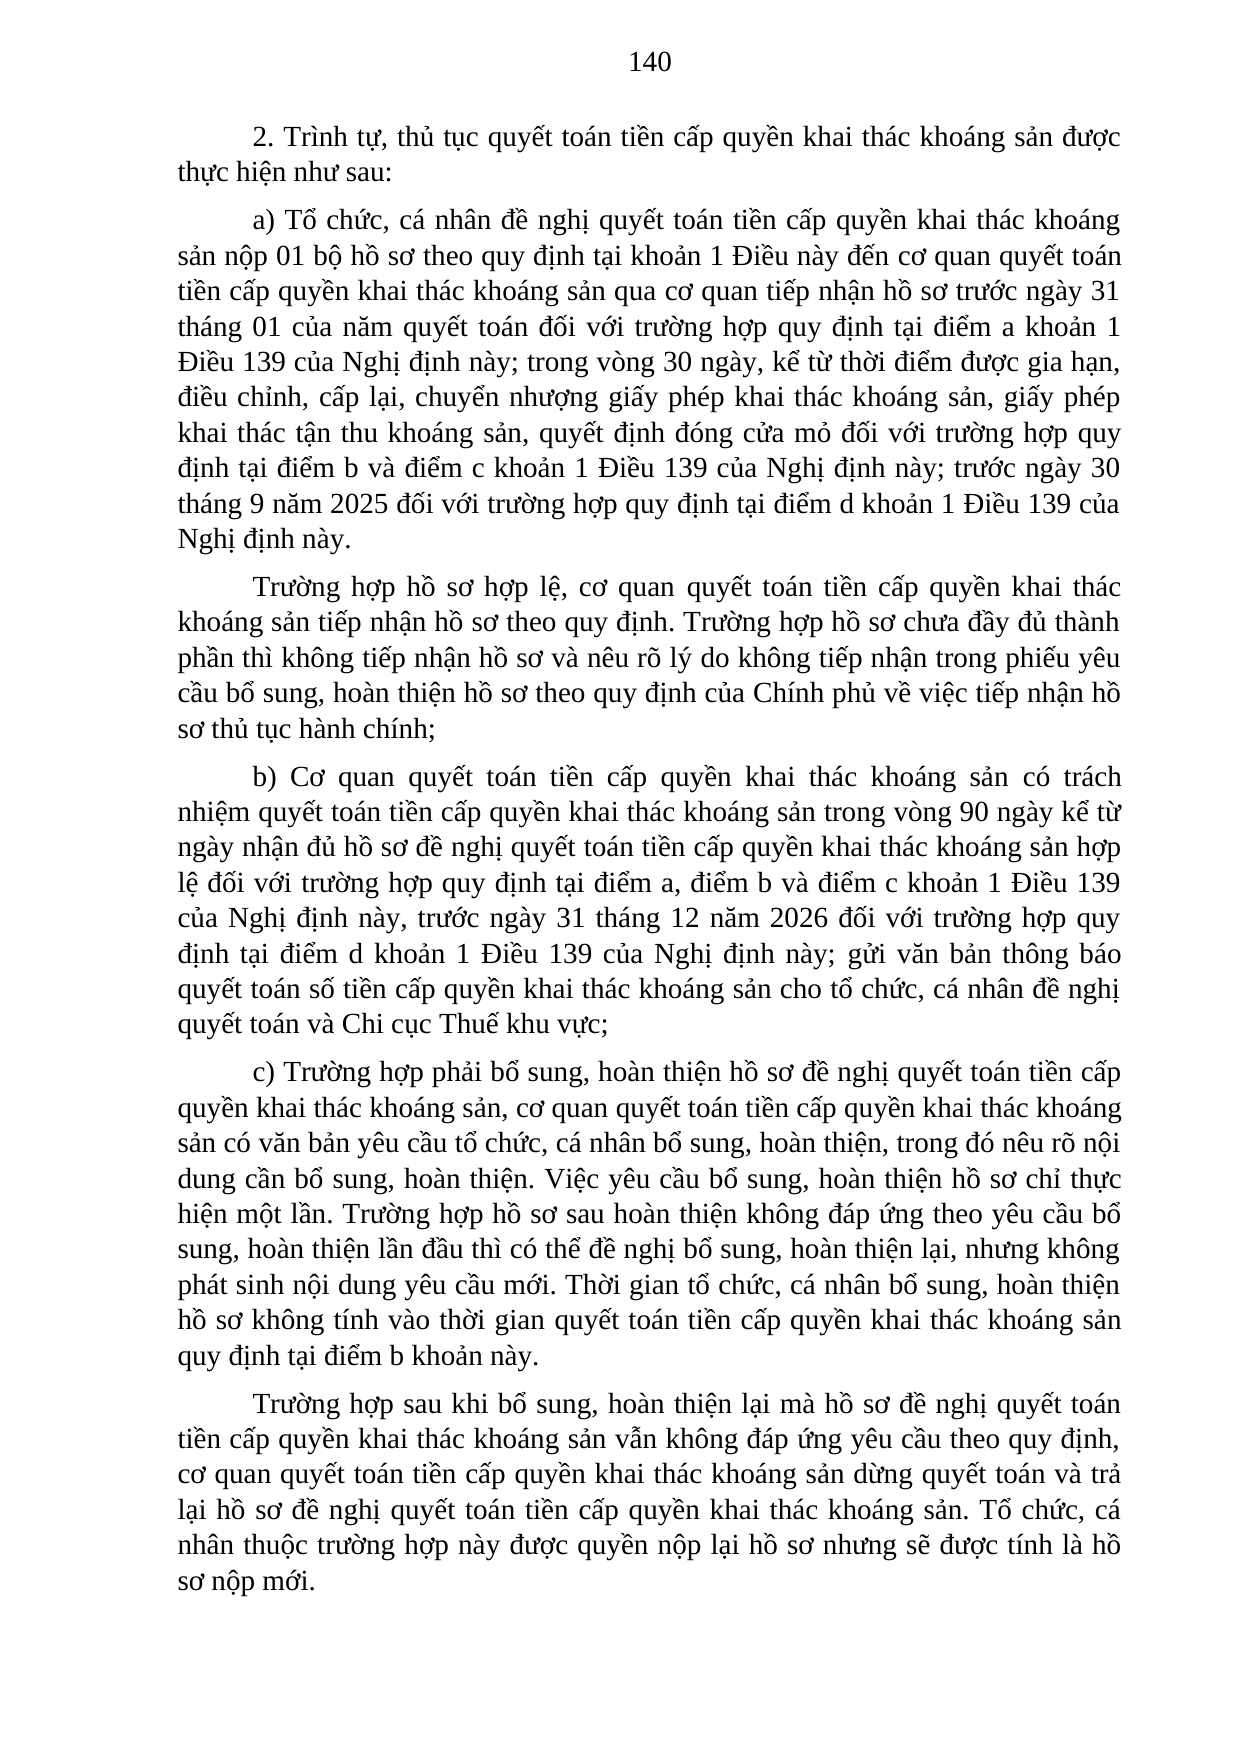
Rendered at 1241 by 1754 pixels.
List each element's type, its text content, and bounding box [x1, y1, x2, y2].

text 2. Trình tự, thủ tục quyết toán tiền cấp quyền khai thác khoáng sản được thực hiện như sau: [177, 118, 1122, 189]
text a) Tổ chức, cá nhân đề nghị quyết toán tiền cấp quyền khai thác khoáng sản nộp 01 bộ hồ sơ theo quy định tại khoản 1 Điều này đến cơ quan quyết toán tiền cấp quyền khai thác khoáng sản qua cơ quan tiếp nhận hồ sơ trước ngày 31 tháng 01 của năm quyết toán đối với trường hợp quy định tại điểm a khoản 1 Điều 139 của Nghị định này; trong vòng 30 ngày, kể từ thời điểm được gia hạn, điều chỉnh, cấp lại, chuyển nhượng giấy phép khai thác khoáng sản, giấy phép khai thác tận thu khoáng sản, quyết định đóng cửa mỏ đối với trường hợp quy định tại điểm b và điểm c khoản 1 Điều 139 của Nghị định này; trước ngày 30 tháng 9 năm 2025 đối với trường hợp quy định tại điểm d khoản 1 Điều 139 của Nghị định này. [177, 201, 1122, 556]
text Trường hợp sau khi bổ sung, hoàn thiện lại mà hồ sơ đề nghị quyết toán tiền cấp quyền khai thác khoáng sản vẫn không đáp ứng yêu cầu theo quy định, cơ quan quyết toán tiền cấp quyền khai thác khoáng sản dừng quyết toán và trả lại hồ sơ đề nghị quyết toán tiền cấp quyền khai thác khoáng sản. Tổ chức, cá nhân thuộc trường hợp này được quyền nộp lại hồ sơ nhưng sẽ được tính là hồ sơ nộp mới. [177, 1385, 1122, 1597]
text c) Trường hợp phải bổ sung, hoàn thiện hồ sơ đề nghị quyết toán tiền cấp quyền khai thác khoáng sản, cơ quan quyết toán tiền cấp quyền khai thác khoáng sản có văn bản yêu cầu tổ chức, cá nhân bổ sung, hoàn thiện, trong đó nêu rõ nội dung cần bổ sung, hoàn thiện. Việc yêu cầu bổ sung, hoàn thiện hồ sơ chỉ thực hiện một lần. Trường hợp hồ sơ sau hoàn thiện không đáp ứng theo yêu cầu bổ sung, hoàn thiện lần đầu thì có thể đề nghị bổ sung, hoàn thiện lại, nhưng không phát sinh nội dung yêu cầu mới. Thời gian tổ chức, cá nhân bổ sung, hoàn thiện hồ sơ không tính vào thời gian quyết toán tiền cấp quyền khai thác khoáng sản quy định tại điểm b khoản này. [177, 1053, 1122, 1372]
text Trường hợp hồ sơ hợp lệ, cơ quan quyết toán tiền cấp quyền khai thác khoáng sản tiếp nhận hồ sơ theo quy định. Trường hợp hồ sơ chưa đầy đủ thành phần thì không tiếp nhận hồ sơ và nêu rõ lý do không tiếp nhận trong phiếu yêu cầu bổ sung, hoàn thiện hồ sơ theo quy định của Chính phủ về việc tiếp nhận hồ sơ thủ tục hành chính; [177, 568, 1122, 745]
text b) Cơ quan quyết toán tiền cấp quyền khai thác khoáng sản có trách nhiệm quyết toán tiền cấp quyền khai thác khoáng sản trong vòng 90 ngày kể từ ngày nhận đủ hồ sơ đề nghị quyết toán tiền cấp quyền khai thác khoáng sản hợp lệ đối với trường hợp quy định tại điểm a, điểm b và điểm c khoản 1 Điều 139 của Nghị định này, trước ngày 31 tháng 12 năm 2026 đối với trường hợp quy định tại điểm d khoản 1 Điều 139 của Nghị định này; gửi văn bản thông báo quyết toán số tiền cấp quyền khai thác khoáng sản cho tổ chức, cá nhân đề nghị quyết toán và Chi cục Thuế khu vực; [177, 758, 1122, 1041]
